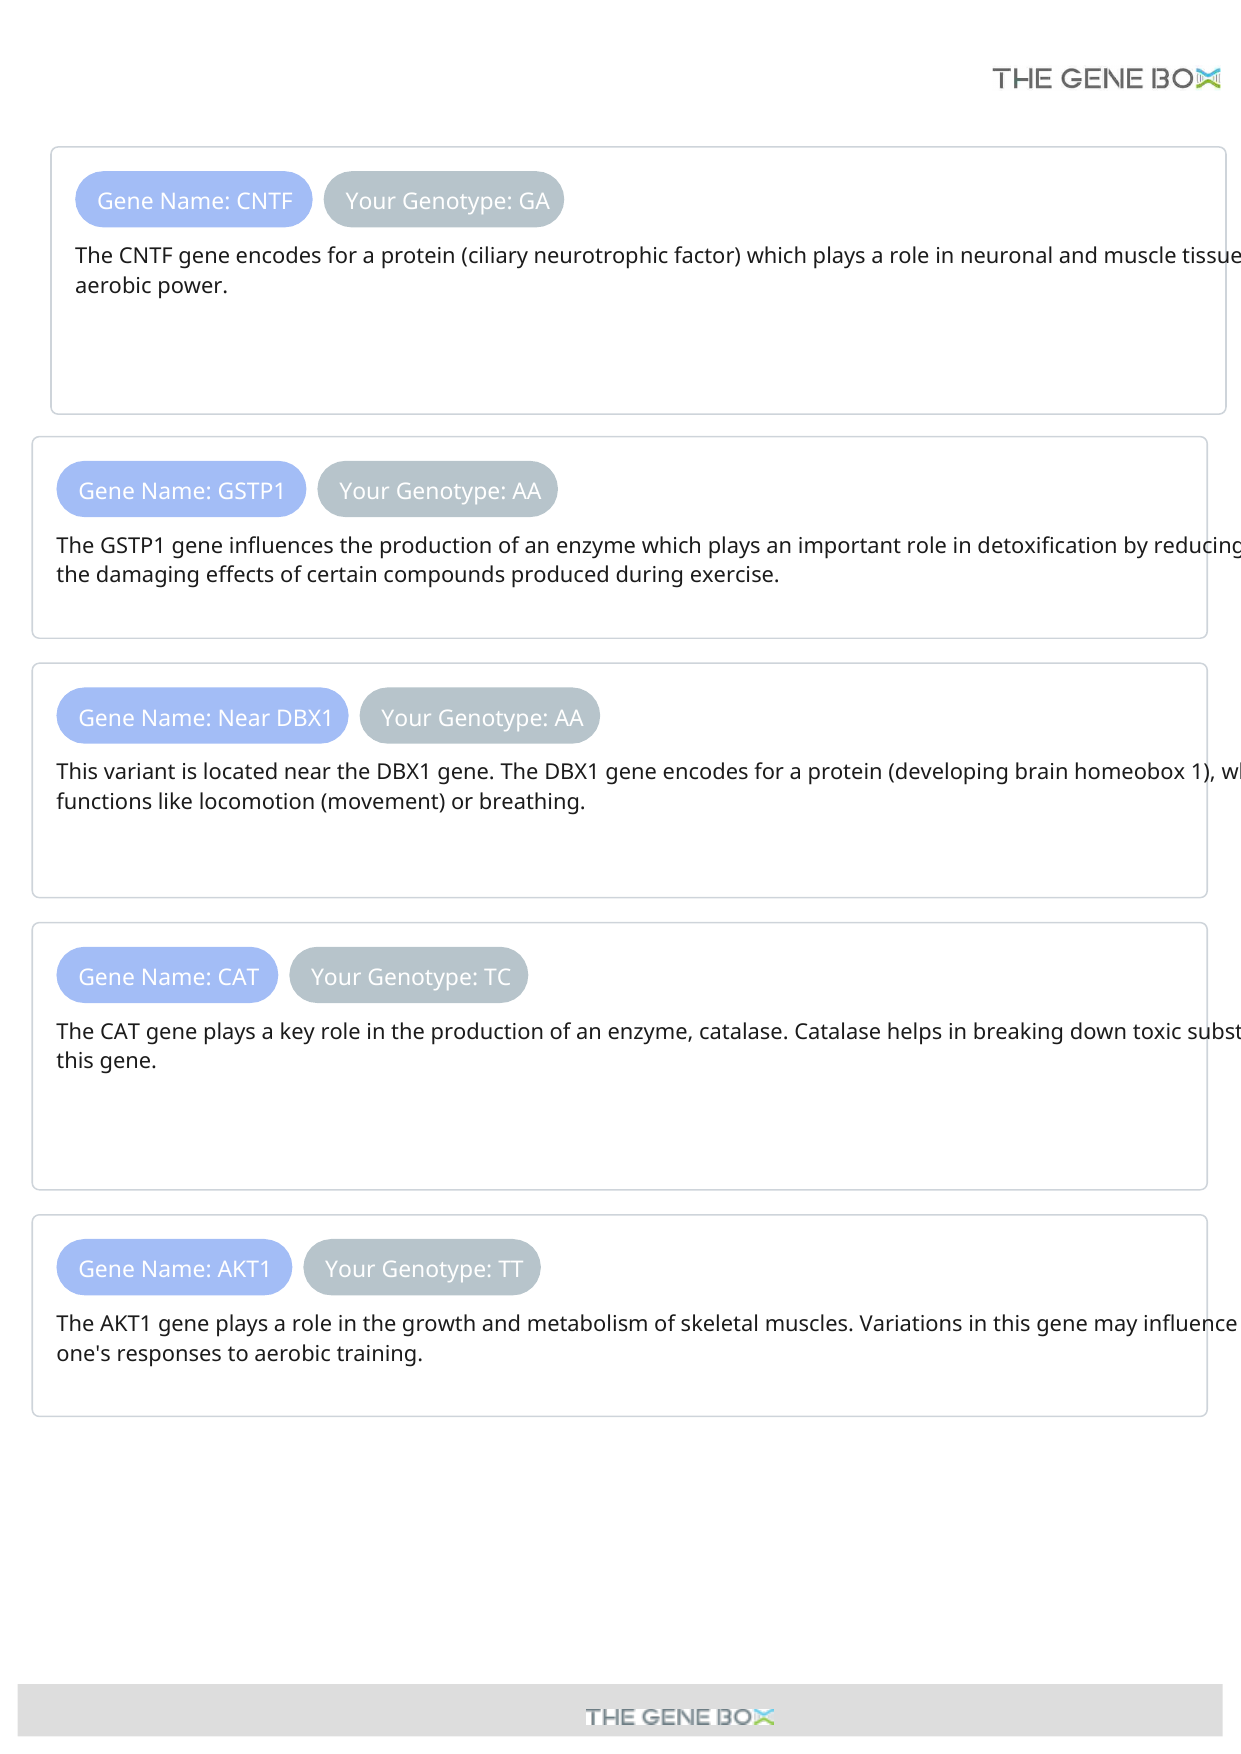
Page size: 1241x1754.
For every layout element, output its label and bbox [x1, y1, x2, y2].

picture [992, 65, 1221, 91]
picture [586, 1709, 774, 1725]
